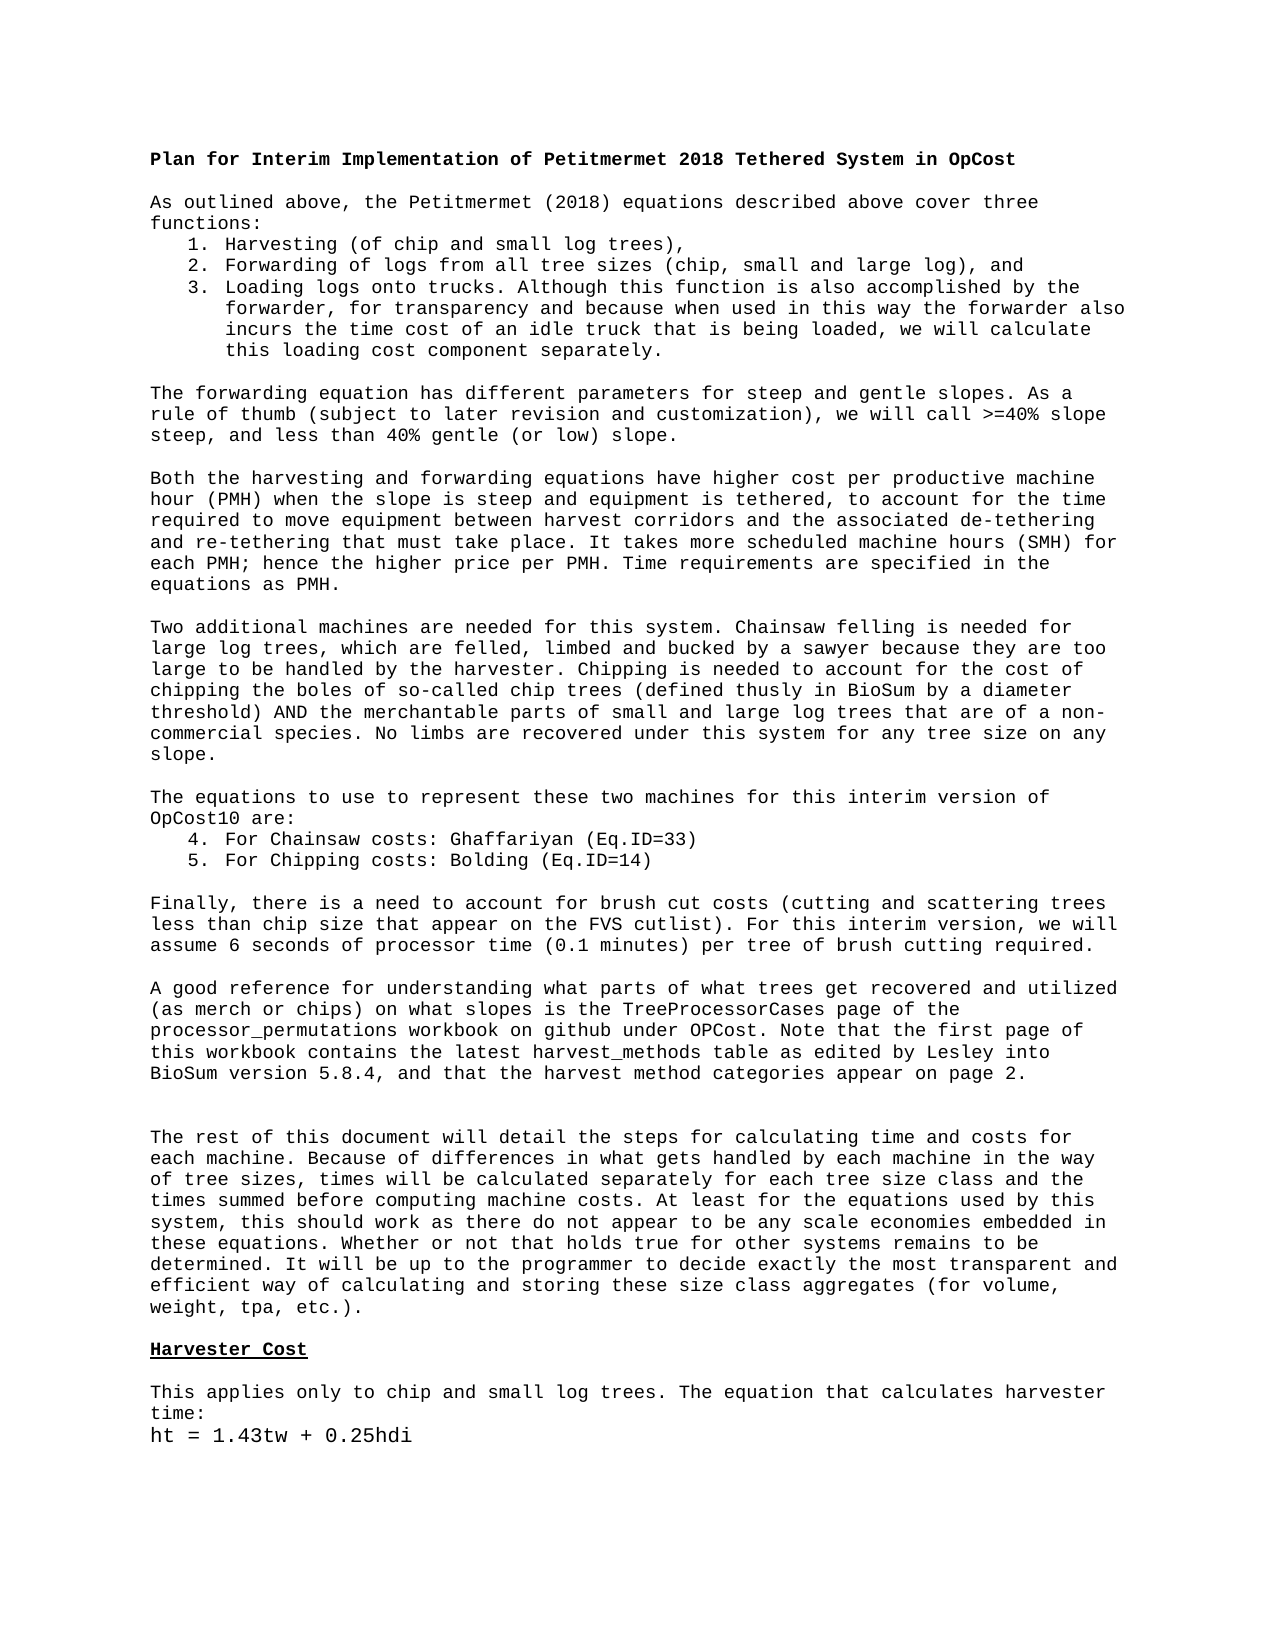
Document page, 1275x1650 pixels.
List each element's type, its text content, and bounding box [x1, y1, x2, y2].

text The rest of this document will detail the steps for calculating time and costs for each machine. Because of differences in what gets handled by each machine in the way of tree sizes, times will be calculated separately for each tree size class and the times summed before computing machine costs. At least for the equations used by this system, this should work as there do not appear to be any scale economies embedded in these equations. Whether or not that holds true for other systems remains to be determined. It will be up to the programmer to decide exactly the most transparent and efficient way of calculating and storing these size class aggregates (for volume, weight, tpa, etc.). [150, 1127, 1125, 1319]
text Two additional machines are needed for this system. Chainsaw felling is needed for large log trees, which are felled, limbed and bucked by a sawyer because they are too large to be handled by the harvester. Chipping is needed to account for the cost of chipping the boles of so-called chip trees (defined thusly in BioSum by a diameter threshold) AND the merchantable parts of small and large log trees that are of a non-commercial species. No limbs are recovered under this system for any tree size on any slope. [150, 617, 1125, 766]
text A good reference for understanding what parts of what trees get recovered and utilized (as merch or chips) on what slopes is the TreeProcessorCases page of the processor_permutations workbook on github under OPCost. Note that the first page of this workbook contains the latest harvest_methods table as edited by Lesley into BioSum version 5.8.4, and that the harvest method categories appear on page 2. [150, 979, 1125, 1085]
text The equations to use to represent these two machines for this interim version of OpCost10 are: [150, 787, 1125, 830]
list Forwarding of logs from all tree sizes (chip, small and large log), and [187, 256, 1125, 277]
list For Chainsaw costs: Ghaffariyan (Eq.ID=33) [187, 830, 1125, 851]
text Harvester Cost [150, 1340, 1125, 1361]
list Loading logs onto trucks. Although this function is also accomplished by the forwarder, for transparency and because when used in this way the forwarder also incurs the time cost of an idle truck that is being loaded, we will calculate this loading cost component separately. [187, 277, 1125, 362]
text This applies only to chip and small log trees. The equation that calculates harvester time: [150, 1382, 1125, 1425]
text ht = 1.43tw + 0.25hdi [150, 1425, 1125, 1449]
text The forwarding equation has different parameters for steep and gentle slopes. As a rule of thumb (subject to later revision and customization), we will call >=40% slope steep, and less than 40% gentle (or low) slope. [150, 384, 1125, 447]
text Plan for Interim Implementation of Petitmermet 2018 Tethered System in OpCost [150, 150, 1125, 171]
text Finally, there is a need to account for brush cut costs (cutting and scattering trees less than chip size that appear on the FVS cutlist). For this interim version, we will assume 6 seconds of processor time (0.1 minutes) per tree of brush cutting required. [150, 894, 1125, 957]
text Both the harvesting and forwarding equations have higher cost per productive machine hour (PMH) when the slope is steep and equipment is tethered, to account for the time required to move equipment between harvest corridors and the associated de-tethering and re-tethering that must take place. It takes more scheduled machine hours (SMH) for each PMH; hence the higher price per PMH. Time requirements are specified in the equations as PMH. [150, 469, 1125, 596]
list For Chipping costs: Bolding (Eq.ID=14) [187, 851, 1125, 872]
list Harvesting (of chip and small log trees), [187, 235, 1125, 256]
text As outlined above, the Petitmermet (2018) equations described above cover three functions: [150, 192, 1125, 235]
